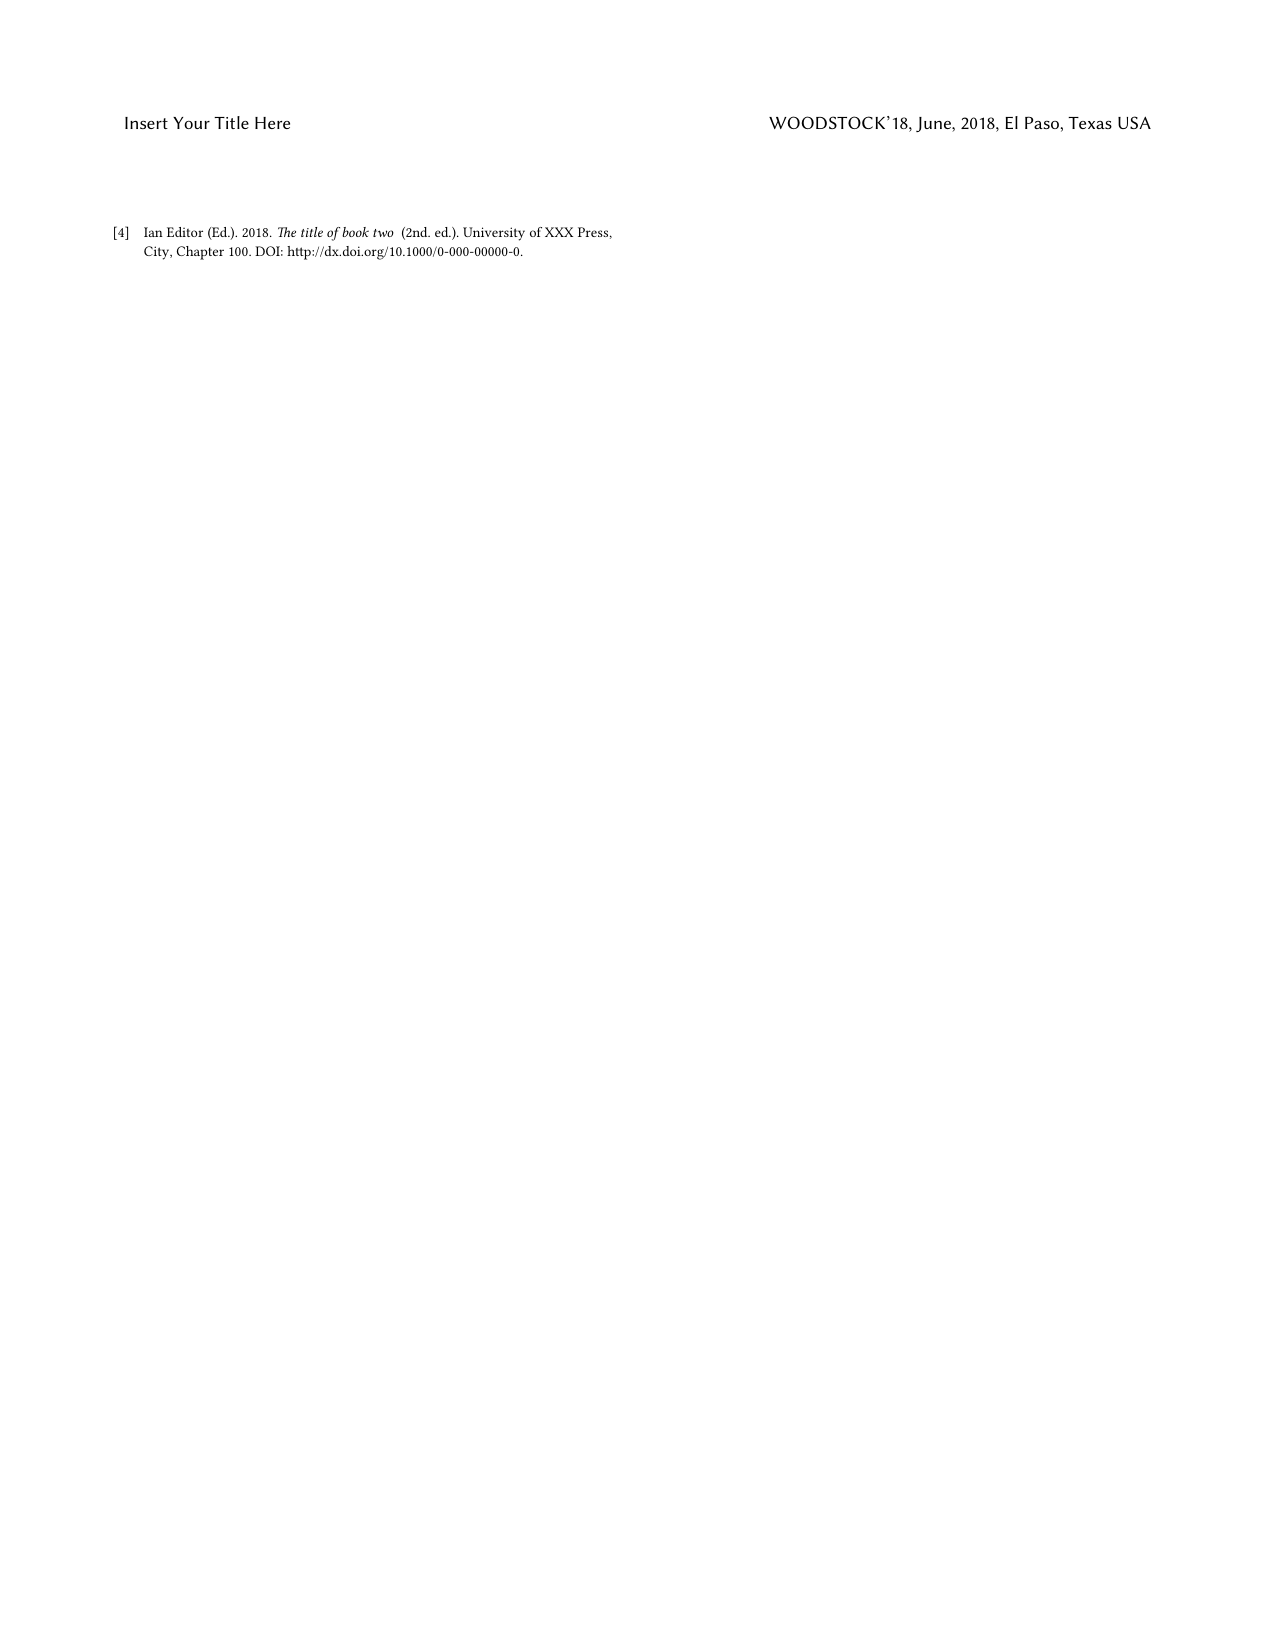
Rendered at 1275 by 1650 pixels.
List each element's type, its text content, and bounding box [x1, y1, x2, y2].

text [4] Ian Editor (Ed.). 2018. The title of book two (2nd. ed.). University of XXX Press, City, Chapter 100. DOI: http://dx.doi.org/10.1000/0-000-00000-0. [112, 224, 612, 260]
